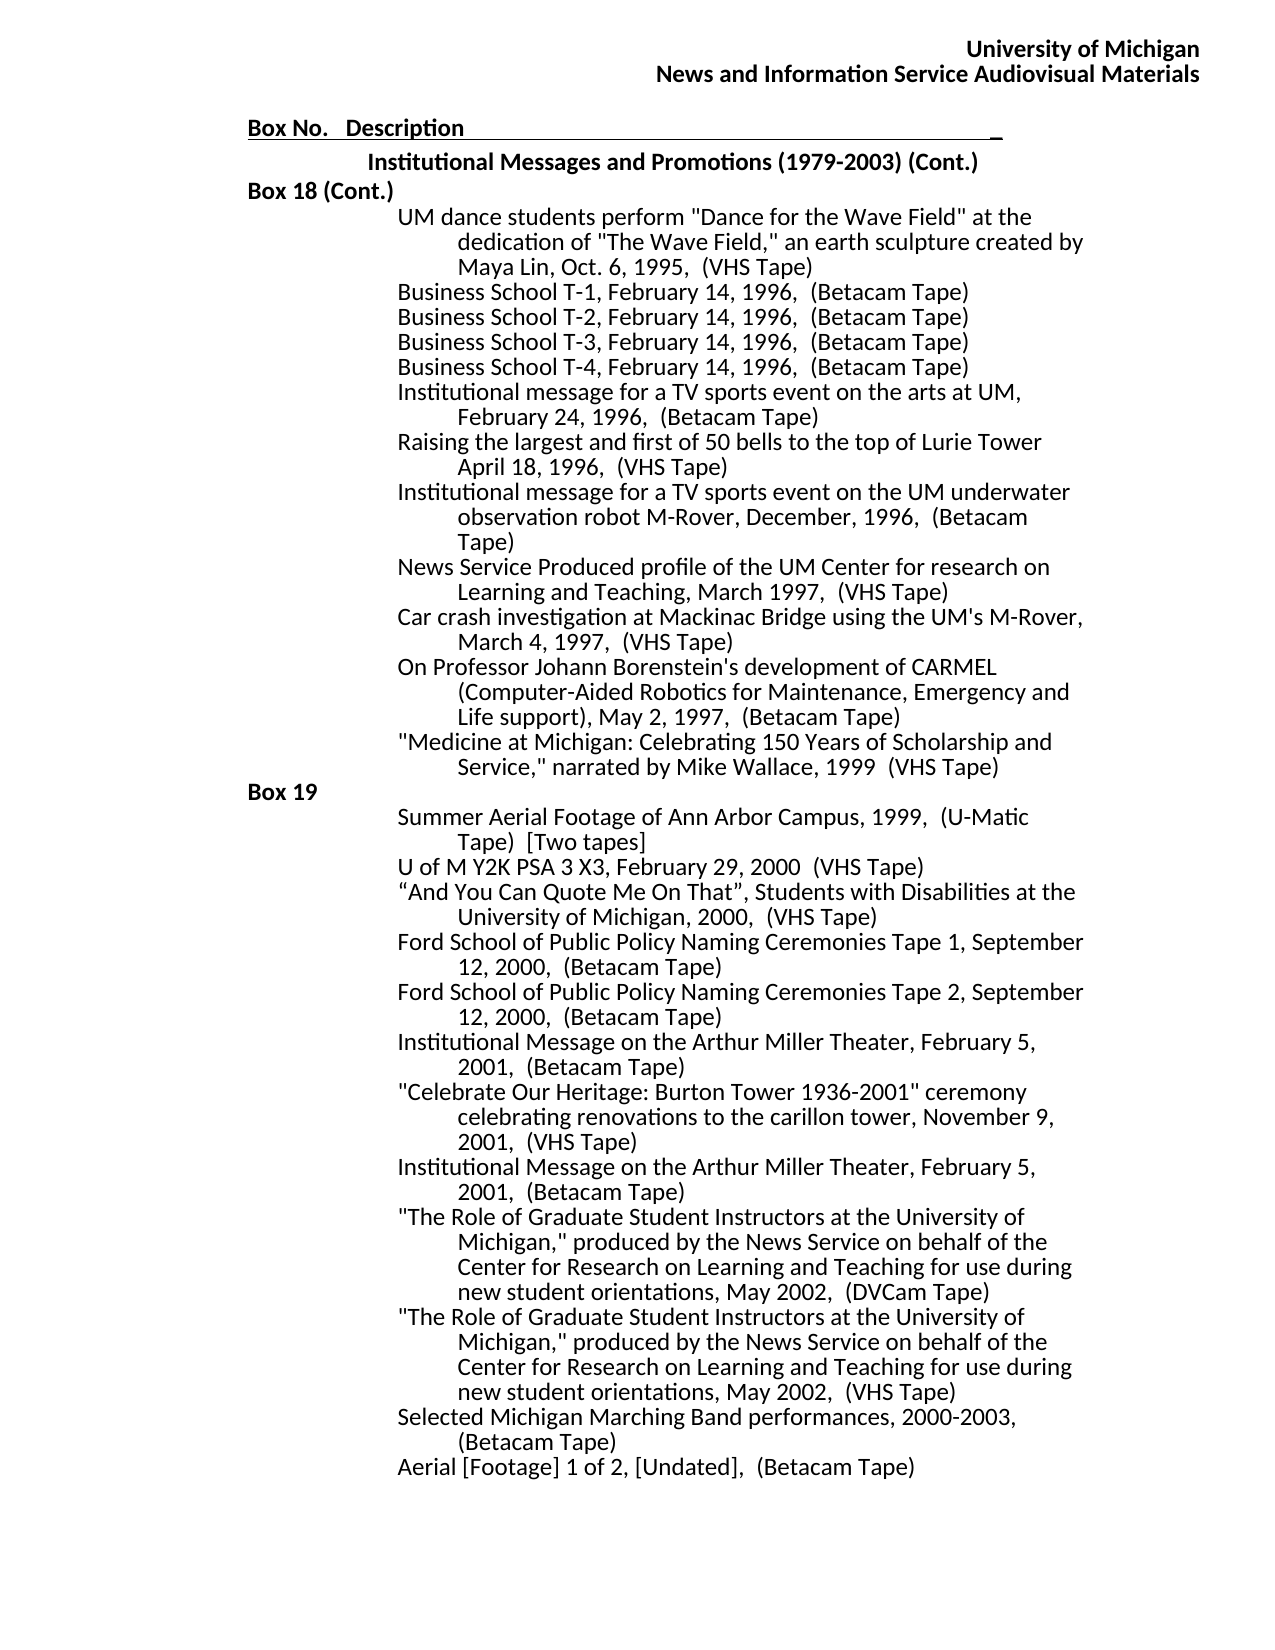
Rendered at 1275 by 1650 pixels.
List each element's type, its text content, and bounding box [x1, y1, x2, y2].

text Raising the largest and first of 50 bells to the top of Lurie Tower April 18, 1996, %pfb (VHS Tape) %pfe [397, 431, 1087, 481]
text Selected Michigan Marching Band performances, 2000-2003, %pfb (Betacam Tape) %pfe [397, 1406, 1087, 1456]
text Institutional Message on the Arthur Miller Theater, February 5, 2001, %pfb (Betacam Tape) %pfe [397, 1031, 1087, 1081]
text Car crash investigation at Mackinac Bridge using the UM's M-Rover, March 4, 1997, %pfb (VHS Tape) %pfe [397, 606, 1087, 656]
text "Celebrate Our Heritage: Burton Tower 1936-2001" ceremony celebrating renovations to the carillon tower, November 9, 2001, %pfb (VHS Tape) %pfe [397, 1081, 1087, 1156]
text Institutional message for a TV sports event on the arts at UM, February 24, 1996, %pfb (Betacam Tape) %pfe [397, 381, 1087, 431]
text Institutional Messages and Promotions (1979-2003) (Cont.) [367, 150, 1087, 175]
text UM dance students perform "Dance for the Wave Field" at the dedication of "The Wave Field," an earth sculpture created by Maya Lin, Oct. 6, 1995, %pfb (VHS Tape) %pfe [397, 206, 1087, 281]
text Box 18 (Cont.) [187, 175, 1087, 206]
text Business School T-3, February 14, 1996, %pfb (Betacam Tape) %pfe [397, 331, 1087, 356]
text Business School T-4, February 14, 1996, %pfb (Betacam Tape) %pfe [397, 356, 1087, 381]
text "Medicine at Michigan: Celebrating 150 Years of Scholarship and Service," narrated by Mike Wallace, 1999 %pfb (VHS Tape) [397, 731, 1087, 781]
text Ford School of Public Policy Naming Ceremonies Tape 2, September 12, 2000, %pfb (Betacam Tape) %pfe [397, 981, 1087, 1031]
text "The Role of Graduate Student Instructors at the University of Michigan," produced by the News Service on behalf of the Center for Research on Learning and Teaching for use during new student orientations, May 2002, %pfb (DVCam Tape) %pfe [397, 1206, 1087, 1306]
text Summer Aerial Footage of Ann Arbor Campus, 1999, %pfb (U-Matic Tape) %pfe [Two tapes] [397, 806, 1087, 856]
text Business School T-2, February 14, 1996, %pfb (Betacam Tape) %pfe [397, 306, 1087, 331]
text U of M Y2K PSA 3 X3, February 29, 2000 %pfb (VHS Tape) %pfe [397, 856, 1087, 881]
text Aerial [Footage] 1 of 2, [Undated], %pfb (Betacam Tape) %pfe [397, 1456, 1087, 1481]
text News Service Produced profile of the UM Center for research on Learning and Teaching, March 1997, %pfb (VHS Tape) %pfe [397, 556, 1087, 606]
text Business School T-1, February 14, 1996, %pfb (Betacam Tape) %pfe [397, 281, 1087, 306]
text “And You Can Quote Me On That”, Students with Disabilities at the University of Michigan, 2000, %pfb (VHS Tape) %pfe [397, 881, 1087, 931]
text Ford School of Public Policy Naming Ceremonies Tape 1, September 12, 2000, %pfb (Betacam Tape) %pfe [397, 931, 1087, 981]
text Box 19 [187, 781, 1087, 806]
text "The Role of Graduate Student Instructors at the University of Michigan," produced by the News Service on behalf of the Center for Research on Learning and Teaching for use during new student orientations, May 2002, %pfb (VHS Tape) %pfe [397, 1306, 1087, 1406]
text Institutional Message on the Arthur Miller Theater, February 5, 2001, %pfb (Betacam Tape) %pfe [397, 1156, 1087, 1206]
text Institutional message for a TV sports event on the UM underwater observation robot M-Rover, December, 1996, %pfb (Betacam Tape) %pfe [397, 481, 1087, 556]
text On Professor Johann Borenstein's development of CARMEL (Computer-Aided Robotics for Maintenance, Emergency and Life support), May 2, 1997, %pfb (Betacam Tape) %pfe [397, 656, 1087, 731]
